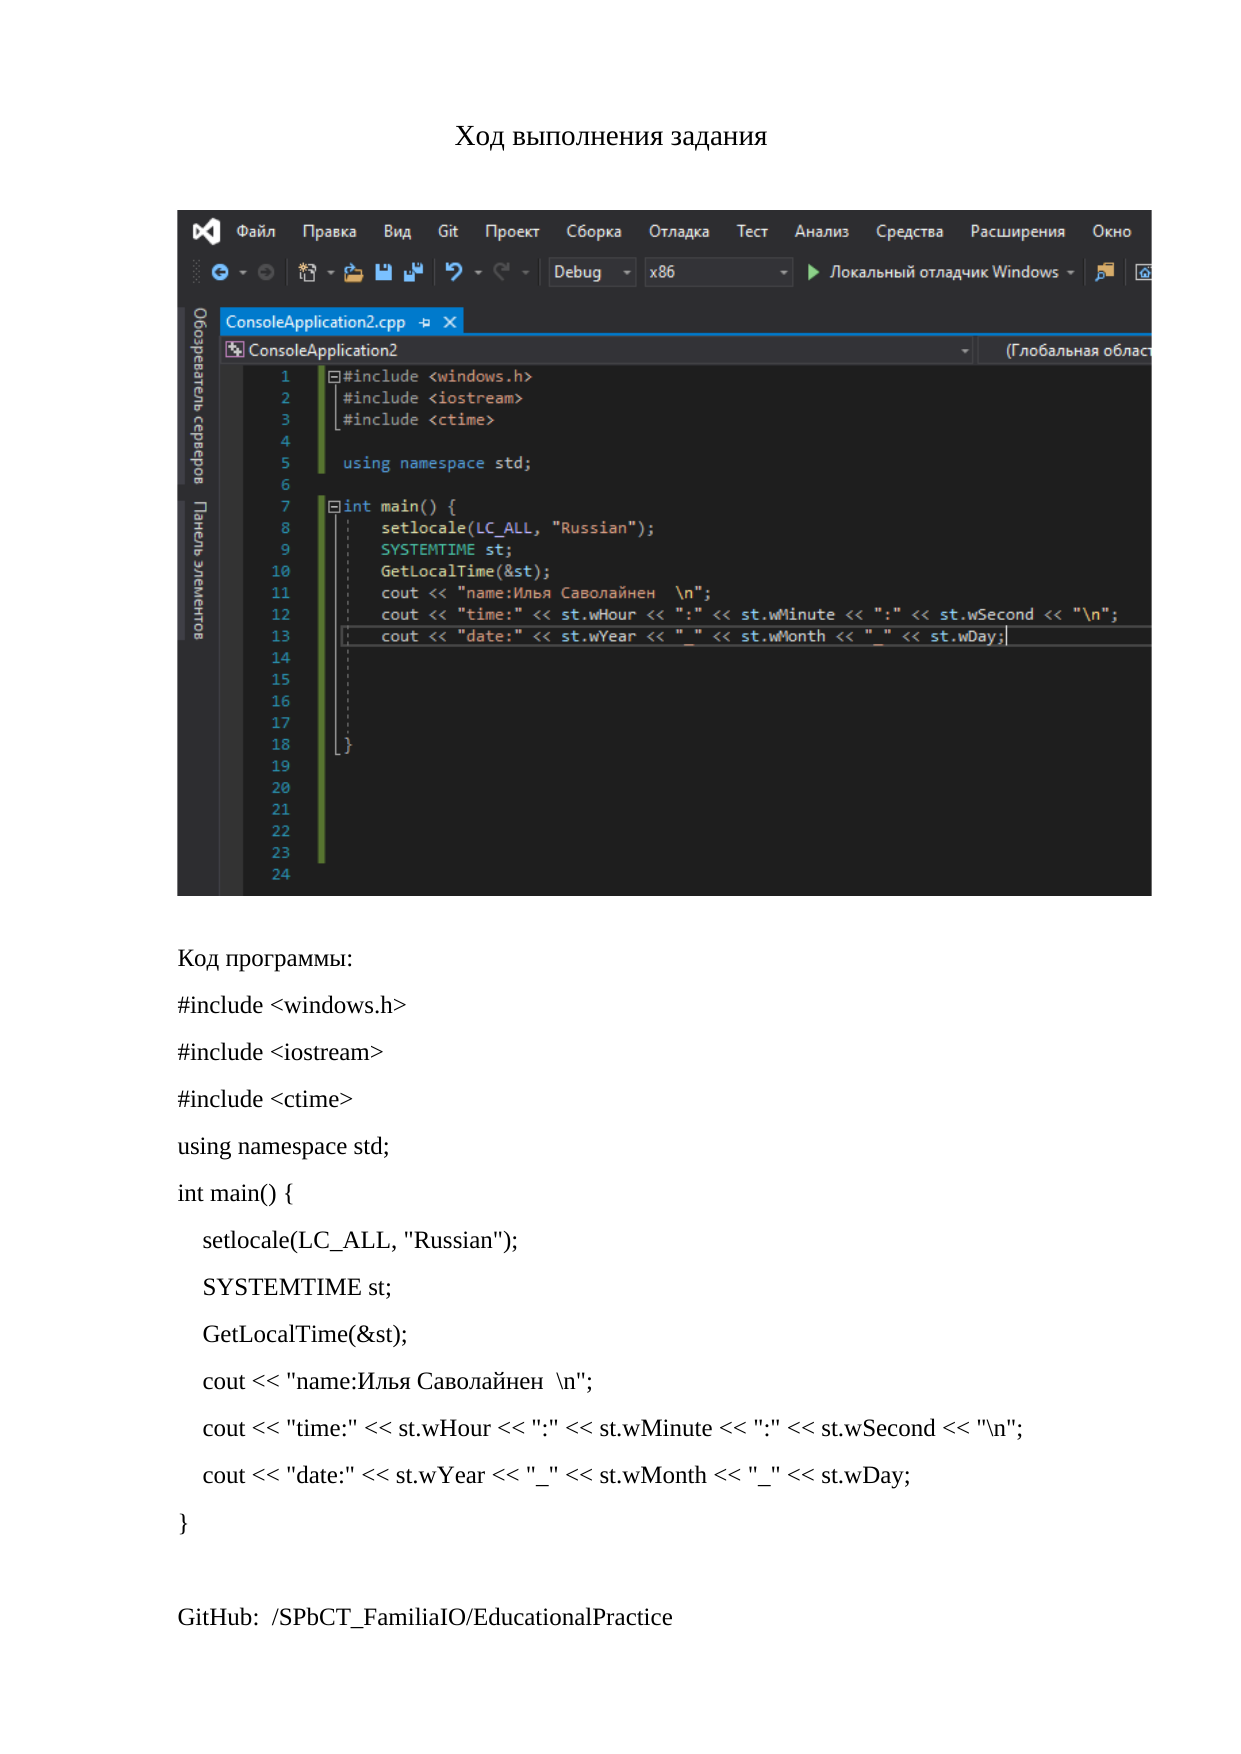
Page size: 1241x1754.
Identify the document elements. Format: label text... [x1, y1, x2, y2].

picture [177, 210, 1152, 896]
text SYSTEMTIME st; [177, 1272, 1152, 1301]
text } [177, 1508, 1152, 1536]
text cout << "name:Илья Саволайнен \n"; [177, 1366, 1152, 1395]
text GetLocalTime(&st); [177, 1319, 1152, 1348]
text int main() { [177, 1178, 1152, 1207]
text Код программы: [177, 943, 1152, 971]
text #include <windows.h> [177, 990, 1152, 1018]
text using namespace std; [177, 1131, 1152, 1160]
text #include <ctime> [177, 1084, 1152, 1113]
text cout << "date:" << st.wYear << "_" << st.wMonth << "_" << st.wDay; [177, 1461, 1152, 1489]
text cout << "time:" << st.wHour << ":" << st.wMinute << ":" << st.wSecond << "\n"; [177, 1413, 1152, 1442]
text #include <iostream> [177, 1037, 1152, 1066]
text GitHub: /SPbCT_FamiliaIO/EducationalPractice [177, 1602, 1152, 1631]
text Ход выполнения задания [177, 118, 1152, 152]
text setlocale(LC_ALL, "Russian"); [177, 1225, 1152, 1254]
